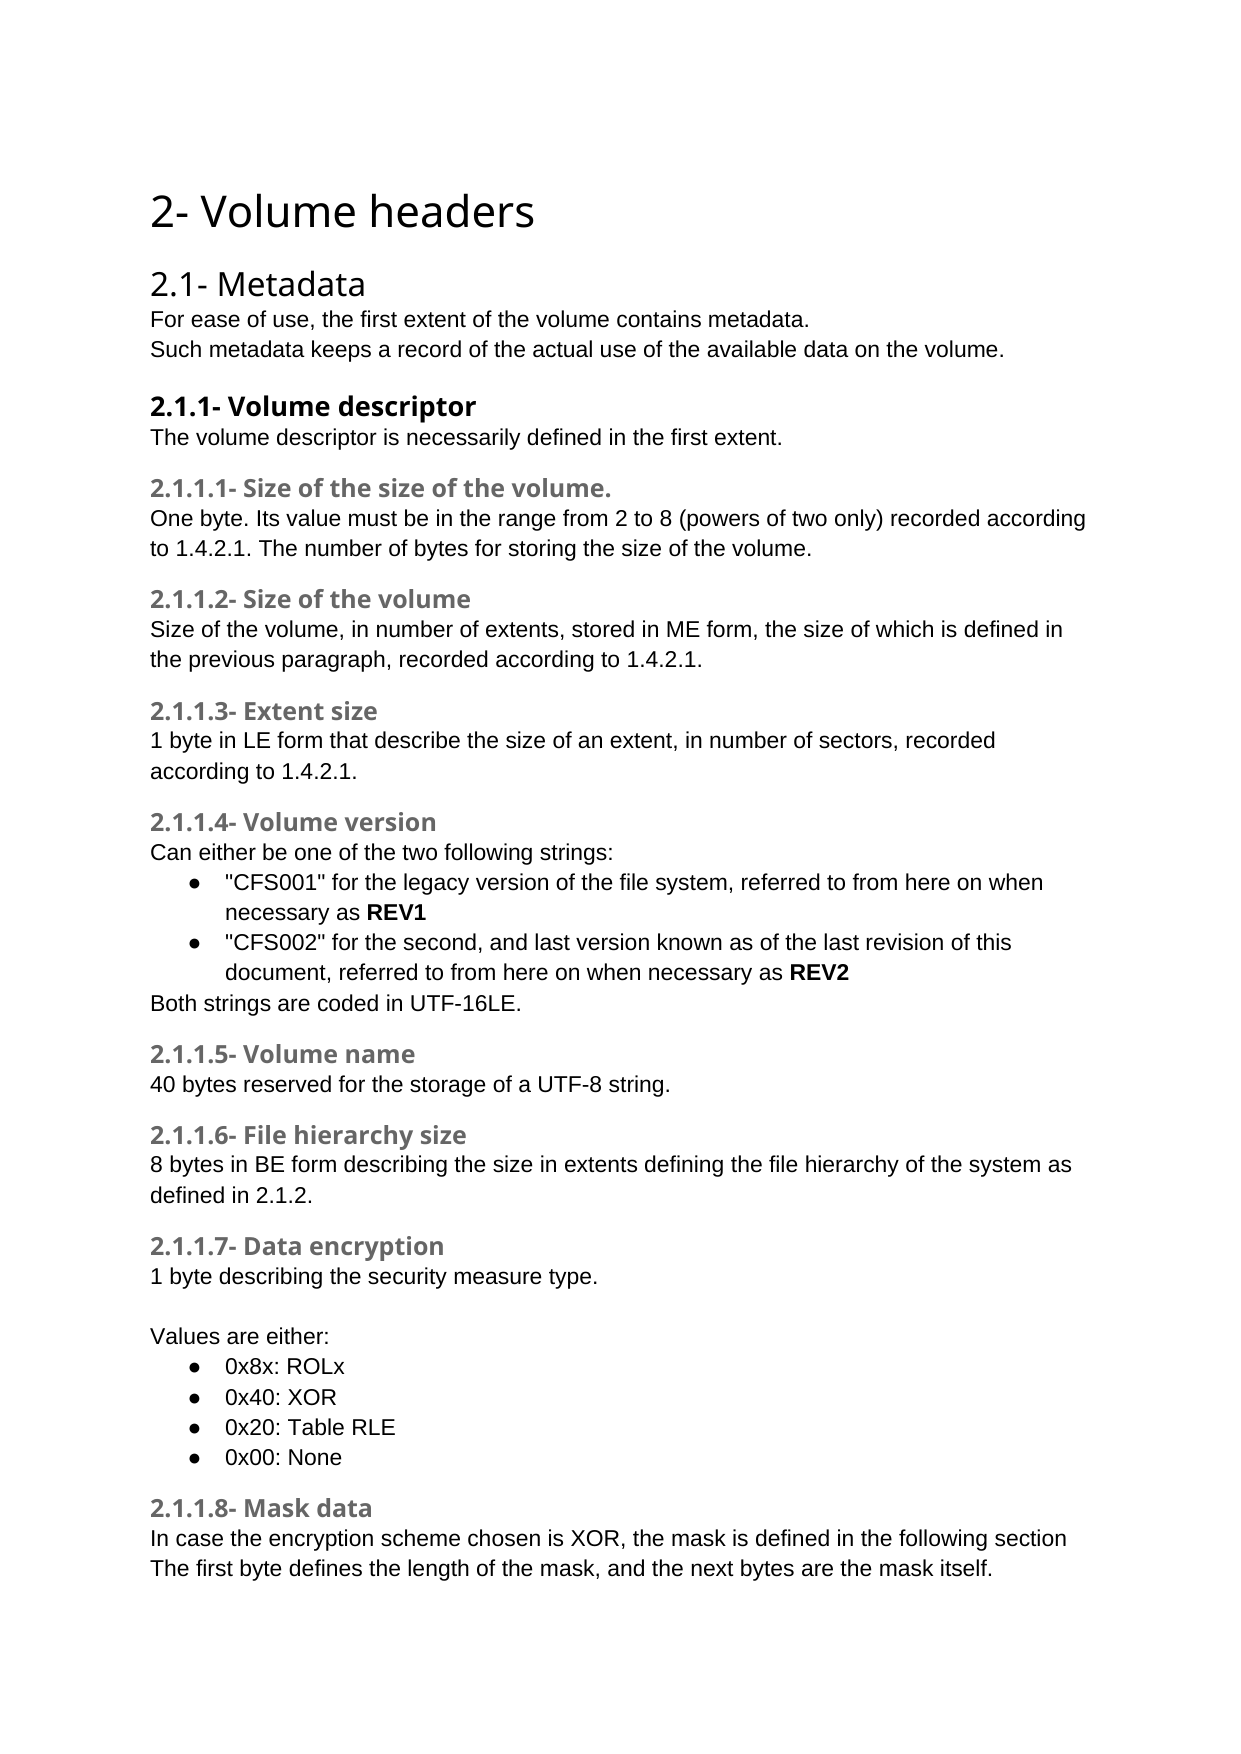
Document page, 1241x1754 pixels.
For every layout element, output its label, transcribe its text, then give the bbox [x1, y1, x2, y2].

subtitle 2.1.1.1- Size of the size of the volume. [150, 471, 1090, 505]
subtitle 2.1- Metadata [150, 261, 1090, 306]
list 0x20: Table RLE [187, 1414, 1090, 1440]
subtitle 2.1.1.8- Mask data [150, 1491, 1090, 1525]
subtitle 2.1.1.4- Volume version [150, 804, 1090, 838]
text 1 byte describing the security measure type. [150, 1263, 1090, 1289]
subtitle 2.1.1- Volume descriptor [150, 387, 1090, 424]
text The volume descriptor is necessarily defined in the first extent. [150, 424, 1090, 451]
text For ease of use, the first extent of the volume contains metadata. [150, 306, 1090, 332]
subtitle 2.1.1.7- Data encryption [150, 1228, 1090, 1263]
list 0x40: XOR [187, 1383, 1090, 1410]
text The first byte defines the length of the mask, and the next bytes are the mask itself. [150, 1555, 1090, 1581]
subtitle 2.1.1.5- Volume name [150, 1036, 1090, 1071]
subtitle 2.1.1.3- Extent size [150, 693, 1090, 727]
text Both strings are coded in UTF-16LE. [150, 989, 1090, 1016]
subtitle 2.1.1.2- Size of the volume [150, 582, 1090, 616]
text Values are either: [150, 1323, 1090, 1349]
text Such metadata keeps a record of the actual use of the available data on the volume. [150, 336, 1090, 363]
text 40 bytes reserved for the storage of a UTF-8 string. [150, 1071, 1090, 1097]
list "CFS002" for the second, and last version known as of the last revision of this document, referred to from here on when necessary as REV2 [187, 929, 1090, 986]
list 0x00: None [187, 1444, 1090, 1470]
text One byte. Its value must be in the range from 2 to 8 (powers of two only) recorded according to 1.4.2.1. The number of bytes for storing the size of the volume. [150, 505, 1090, 562]
text Size of the volume, in number of extents, stored in ME form, the size of which is defined in the previous paragraph, recorded according to 1.4.2.1. [150, 616, 1090, 673]
title 2- Volume headers [150, 180, 1090, 240]
text 1 byte in LE form that describe the size of an extent, in number of sectors, recorded according to 1.4.2.1. [150, 727, 1090, 784]
list "CFS001" for the legacy version of the file system, referred to from here on when necessary as REV1 [187, 869, 1090, 925]
text In case the encryption scheme chosen is XOR, the mask is defined in the following section [150, 1525, 1090, 1551]
list 0x8x: ROLx [187, 1353, 1090, 1379]
text 8 bytes in BE form describing the size in extents defining the file hierarchy of the system as defined in 2.1.2. [150, 1151, 1090, 1208]
subtitle 2.1.1.6- File hierarchy size [150, 1117, 1090, 1151]
text Can either be one of the two following strings: [150, 838, 1090, 865]
